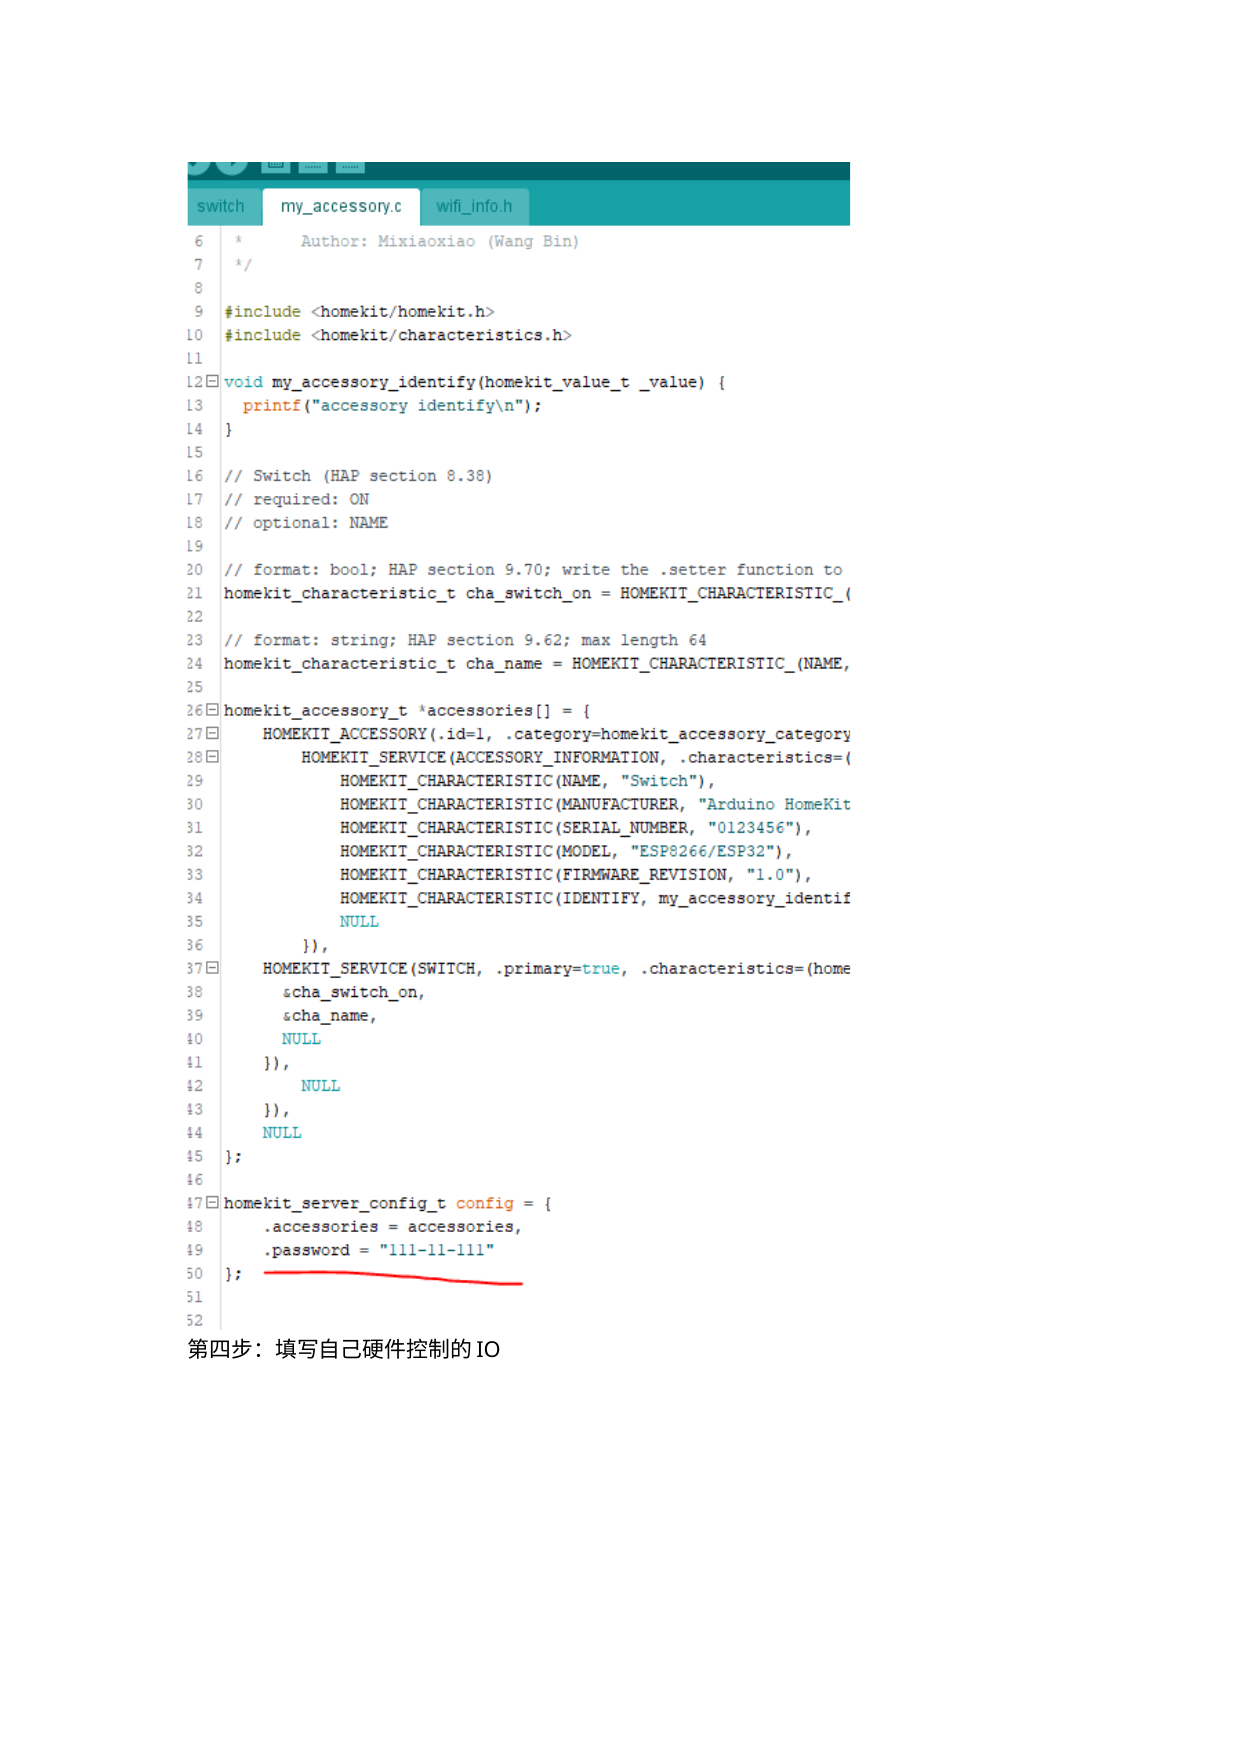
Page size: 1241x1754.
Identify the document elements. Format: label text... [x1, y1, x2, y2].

text 第四步：填写自己硬件控制的IO [187, 1332, 1053, 1364]
picture [187, 162, 851, 1330]
